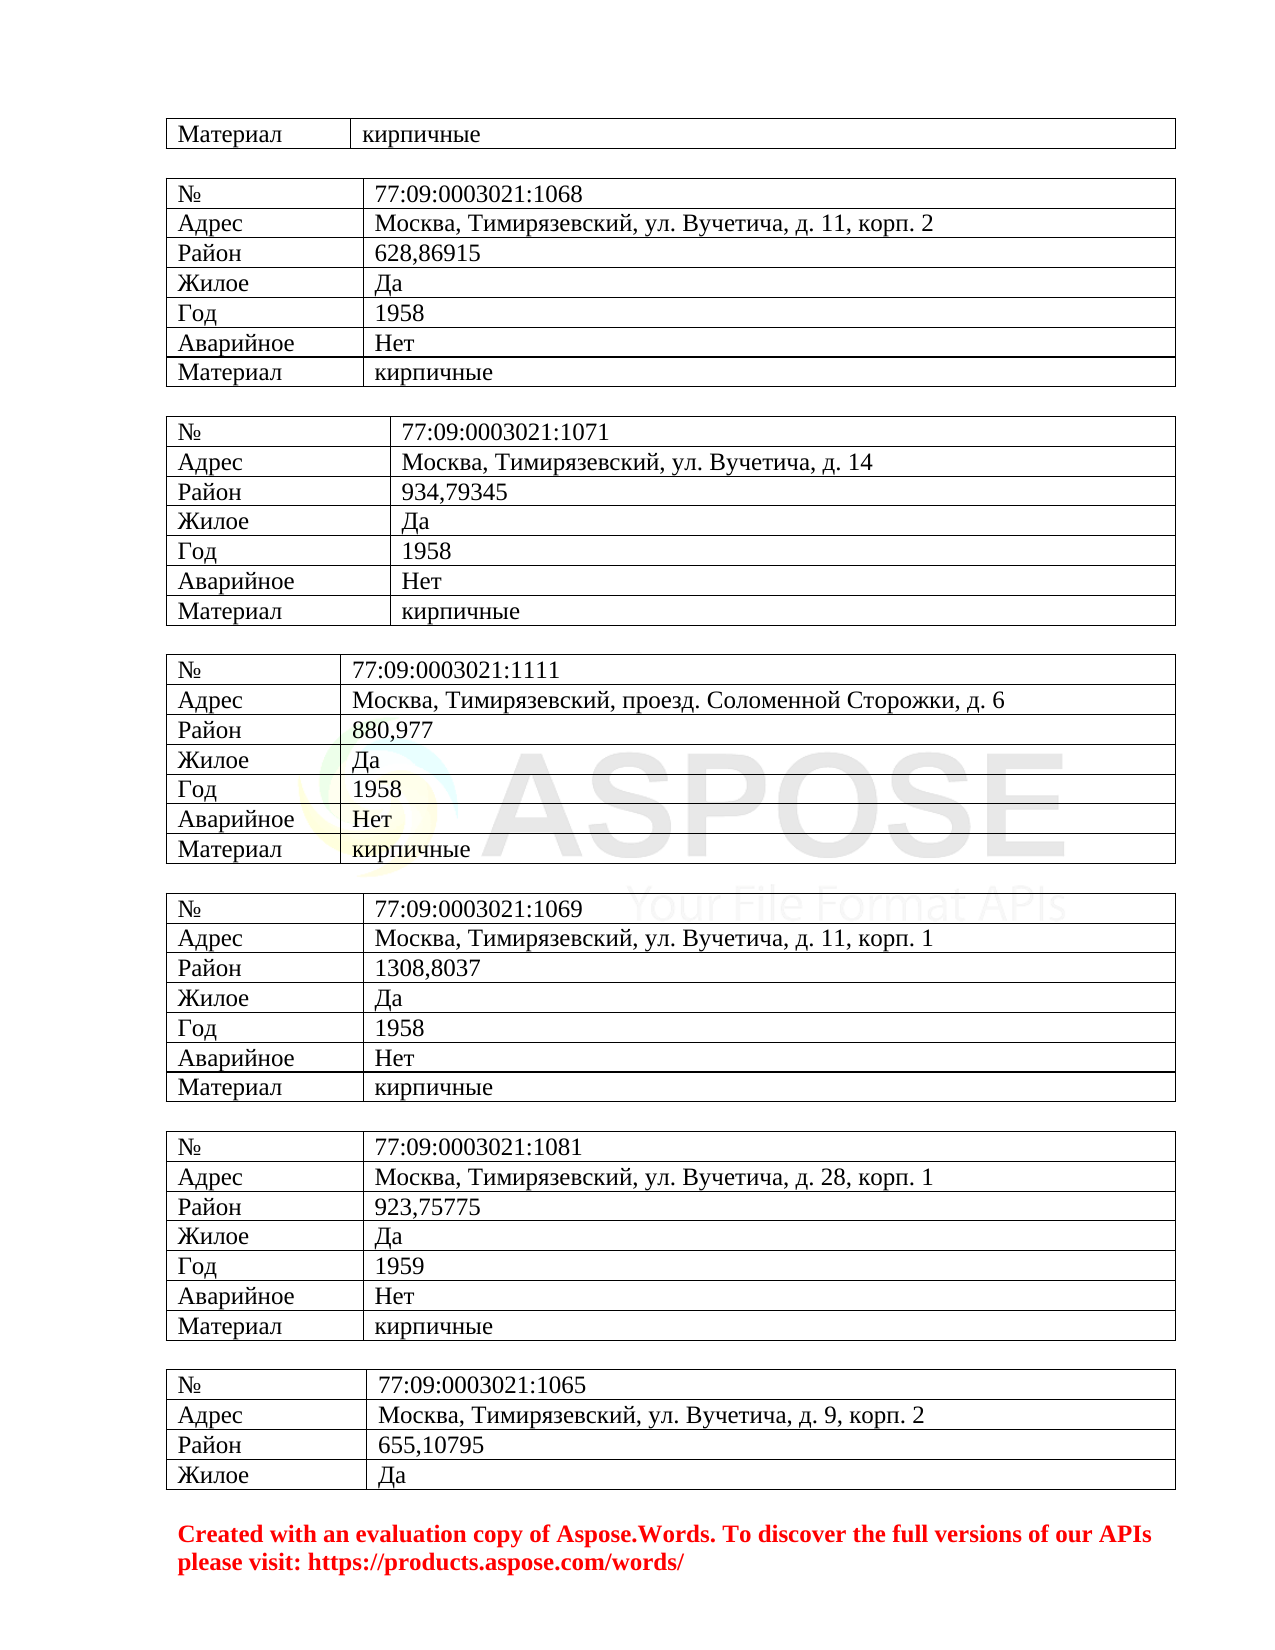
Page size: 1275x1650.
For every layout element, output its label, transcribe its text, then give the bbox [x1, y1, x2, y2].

table_cell Адрес [167, 1400, 366, 1429]
table_cell 1958 [364, 298, 1175, 327]
table_header № [167, 417, 390, 446]
table_cell Район [167, 1192, 363, 1220]
table_cell кирпичные [351, 119, 1175, 148]
table_cell Год [167, 536, 390, 565]
table_cell Материал [167, 358, 363, 386]
table_header 77:09:0003021:1081 [364, 1132, 1175, 1161]
table_cell кирпичные [364, 1311, 1175, 1339]
table_cell Адрес [167, 447, 390, 476]
table_cell Нет [341, 804, 1175, 833]
table_header 77:09:0003021:1069 [364, 894, 1175, 922]
table_header 77:09:0003021:1071 [391, 417, 1175, 446]
table_cell Аварийное [167, 566, 390, 595]
table_cell Жилое [167, 506, 390, 535]
table_cell Москва, Тимирязевский, ул. Вучетича, д. 11, корп. 1 [364, 924, 1175, 952]
table_cell 1958 [341, 775, 1175, 803]
table_cell 628,86915 [364, 238, 1175, 267]
table_cell Район [167, 953, 363, 982]
table_cell 1308,8037 [364, 953, 1175, 982]
table_cell Материал [167, 834, 340, 863]
table_cell 1958 [364, 1013, 1175, 1042]
table_cell Аварийное [167, 328, 363, 356]
table_cell Адрес [167, 924, 363, 952]
table_header 77:09:0003021:1065 [367, 1370, 1175, 1399]
table_cell Нет [364, 1281, 1175, 1310]
table_header № [167, 1370, 366, 1399]
table_cell Адрес [167, 685, 340, 714]
table_cell Жилое [167, 745, 340, 773]
table_cell Москва, Тимирязевский, проезд. Соломенной Сторожки, д. 6 [341, 685, 1175, 714]
table_cell Жилое [167, 268, 363, 297]
table_cell кирпичные [364, 358, 1175, 386]
table_header № [167, 179, 363, 207]
table_cell Да [364, 268, 1175, 297]
table_cell Москва, Тимирязевский, ул. Вучетича, д. 9, корп. 2 [367, 1400, 1175, 1429]
table_cell 923,75775 [364, 1192, 1175, 1220]
table_cell Нет [364, 328, 1175, 356]
table_cell Жилое [167, 1460, 366, 1488]
table_cell Район [167, 238, 363, 267]
table_cell Материал [167, 596, 390, 624]
table_header 77:09:0003021:1068 [364, 179, 1175, 207]
table_cell Год [167, 1251, 363, 1280]
table_cell Москва, Тимирязевский, ул. Вучетича, д. 28, корп. 1 [364, 1162, 1175, 1191]
table_header 77:09:0003021:1111 [341, 655, 1175, 684]
table_cell Москва, Тимирязевский, ул. Вучетича, д. 14 [391, 447, 1175, 476]
table_cell Материал [167, 119, 350, 148]
table_cell Да [364, 983, 1175, 1012]
table_cell Да [341, 745, 1175, 773]
table_header № [167, 1132, 363, 1161]
table_cell Адрес [167, 1162, 363, 1191]
table_cell кирпичные [364, 1073, 1175, 1101]
table_cell Район [167, 715, 340, 744]
table_cell 655,10795 [367, 1430, 1175, 1459]
table_cell кирпичные [341, 834, 1175, 863]
table_cell Материал [167, 1311, 363, 1339]
table_header № [167, 655, 340, 684]
table_cell 1958 [391, 536, 1175, 565]
table_cell 880,977 [341, 715, 1175, 744]
table_cell Год [167, 1013, 363, 1042]
table_cell 1959 [364, 1251, 1175, 1280]
table_cell Жилое [167, 1221, 363, 1250]
table_header № [167, 894, 363, 922]
table_cell Район [167, 477, 390, 505]
table_cell Адрес [167, 209, 363, 237]
table_cell Аварийное [167, 1281, 363, 1310]
table_cell Да [367, 1460, 1175, 1488]
table_cell Да [364, 1221, 1175, 1250]
table_cell Нет [391, 566, 1175, 595]
table_cell Аварийное [167, 804, 340, 833]
table_cell Нет [364, 1043, 1175, 1071]
table_cell 934,79345 [391, 477, 1175, 505]
table_cell Район [167, 1430, 366, 1459]
table_cell Год [167, 298, 363, 327]
table_cell Аварийное [167, 1043, 363, 1071]
table_cell Материал [167, 1073, 363, 1101]
table_cell кирпичные [391, 596, 1175, 624]
table_cell Москва, Тимирязевский, ул. Вучетича, д. 11, корп. 2 [364, 209, 1175, 237]
table_cell Жилое [167, 983, 363, 1012]
table_cell Да [391, 506, 1175, 535]
table_cell Год [167, 775, 340, 803]
